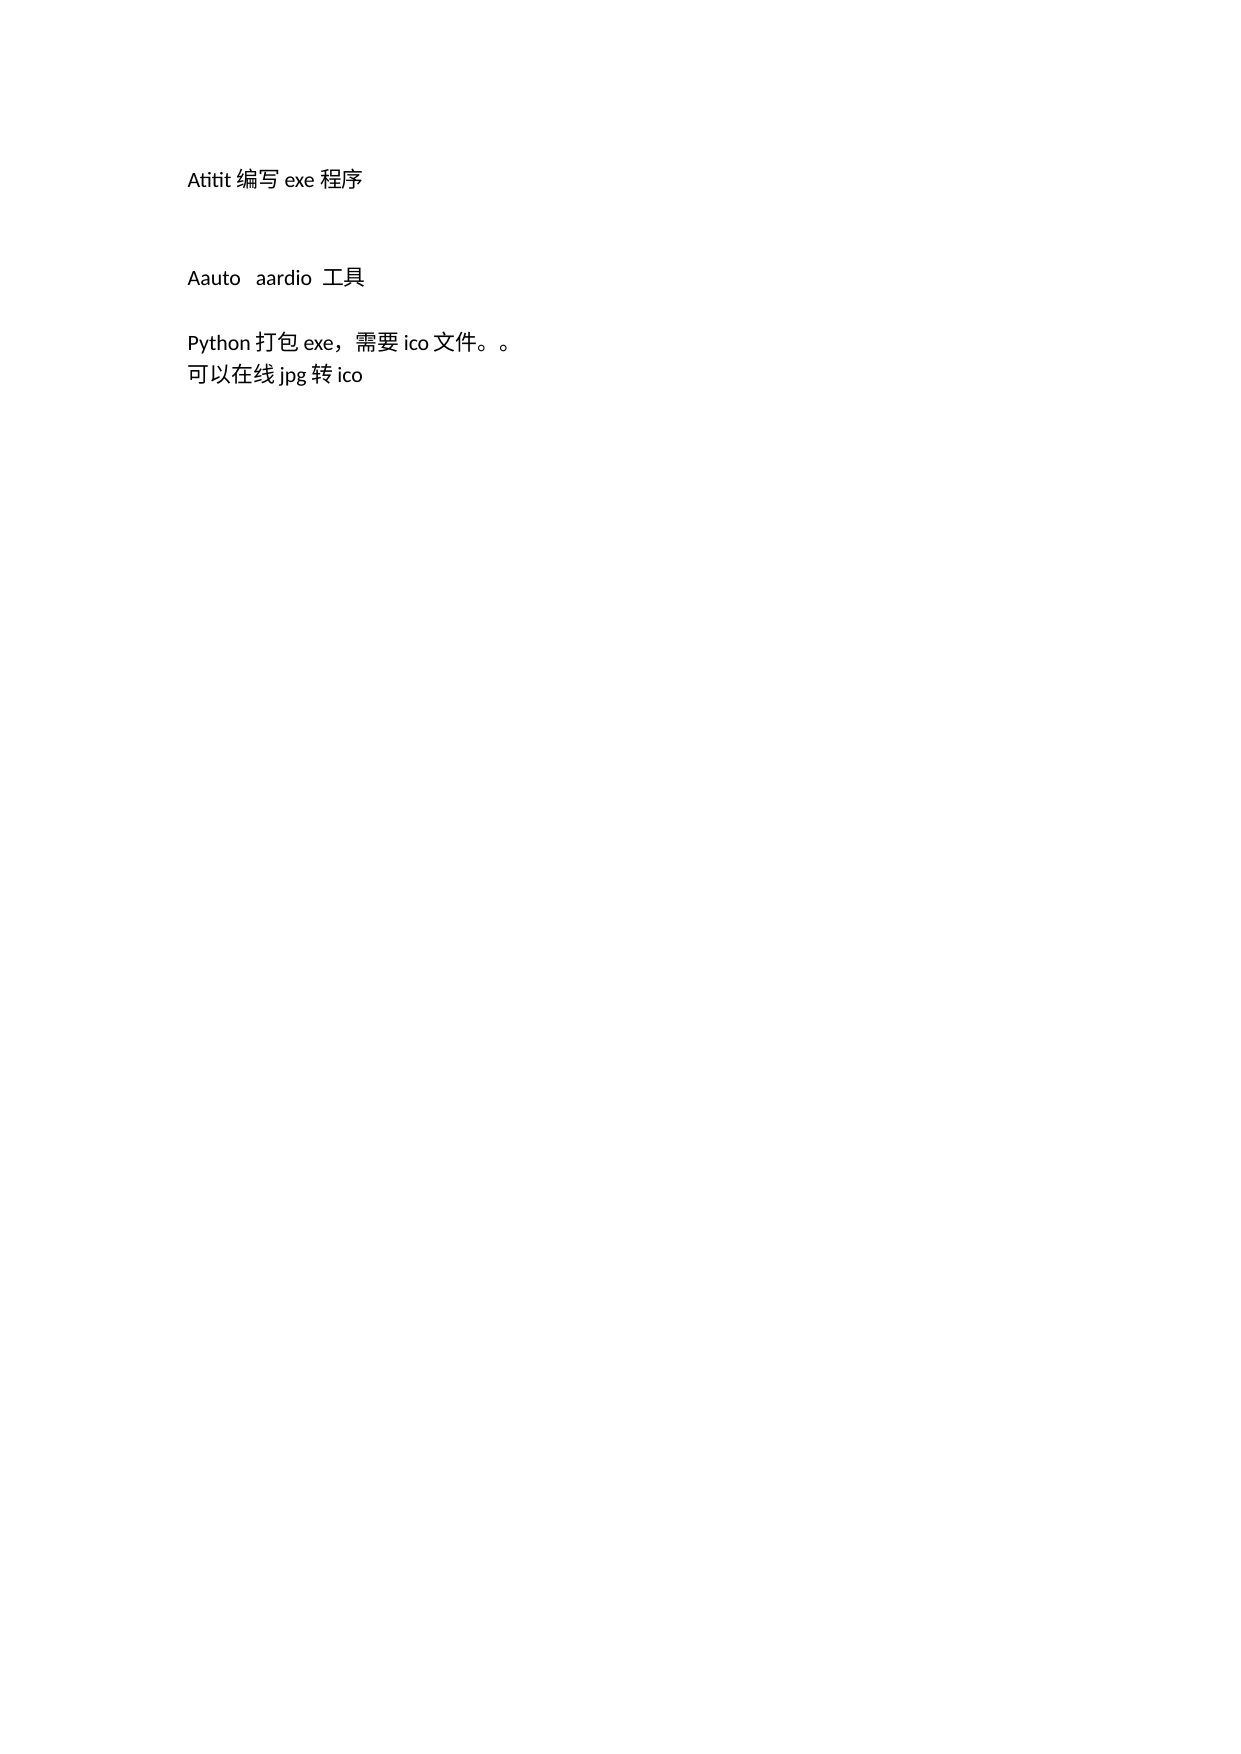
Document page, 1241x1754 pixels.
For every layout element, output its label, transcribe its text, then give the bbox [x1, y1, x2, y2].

text Atitit 编写exe 程序 [187, 162, 1053, 194]
text 可以在线jpg转ico [187, 357, 1053, 389]
text Python打包exe，需要ico文件。。 [187, 324, 1053, 357]
text Aauto aardio 工具 [187, 259, 1053, 292]
